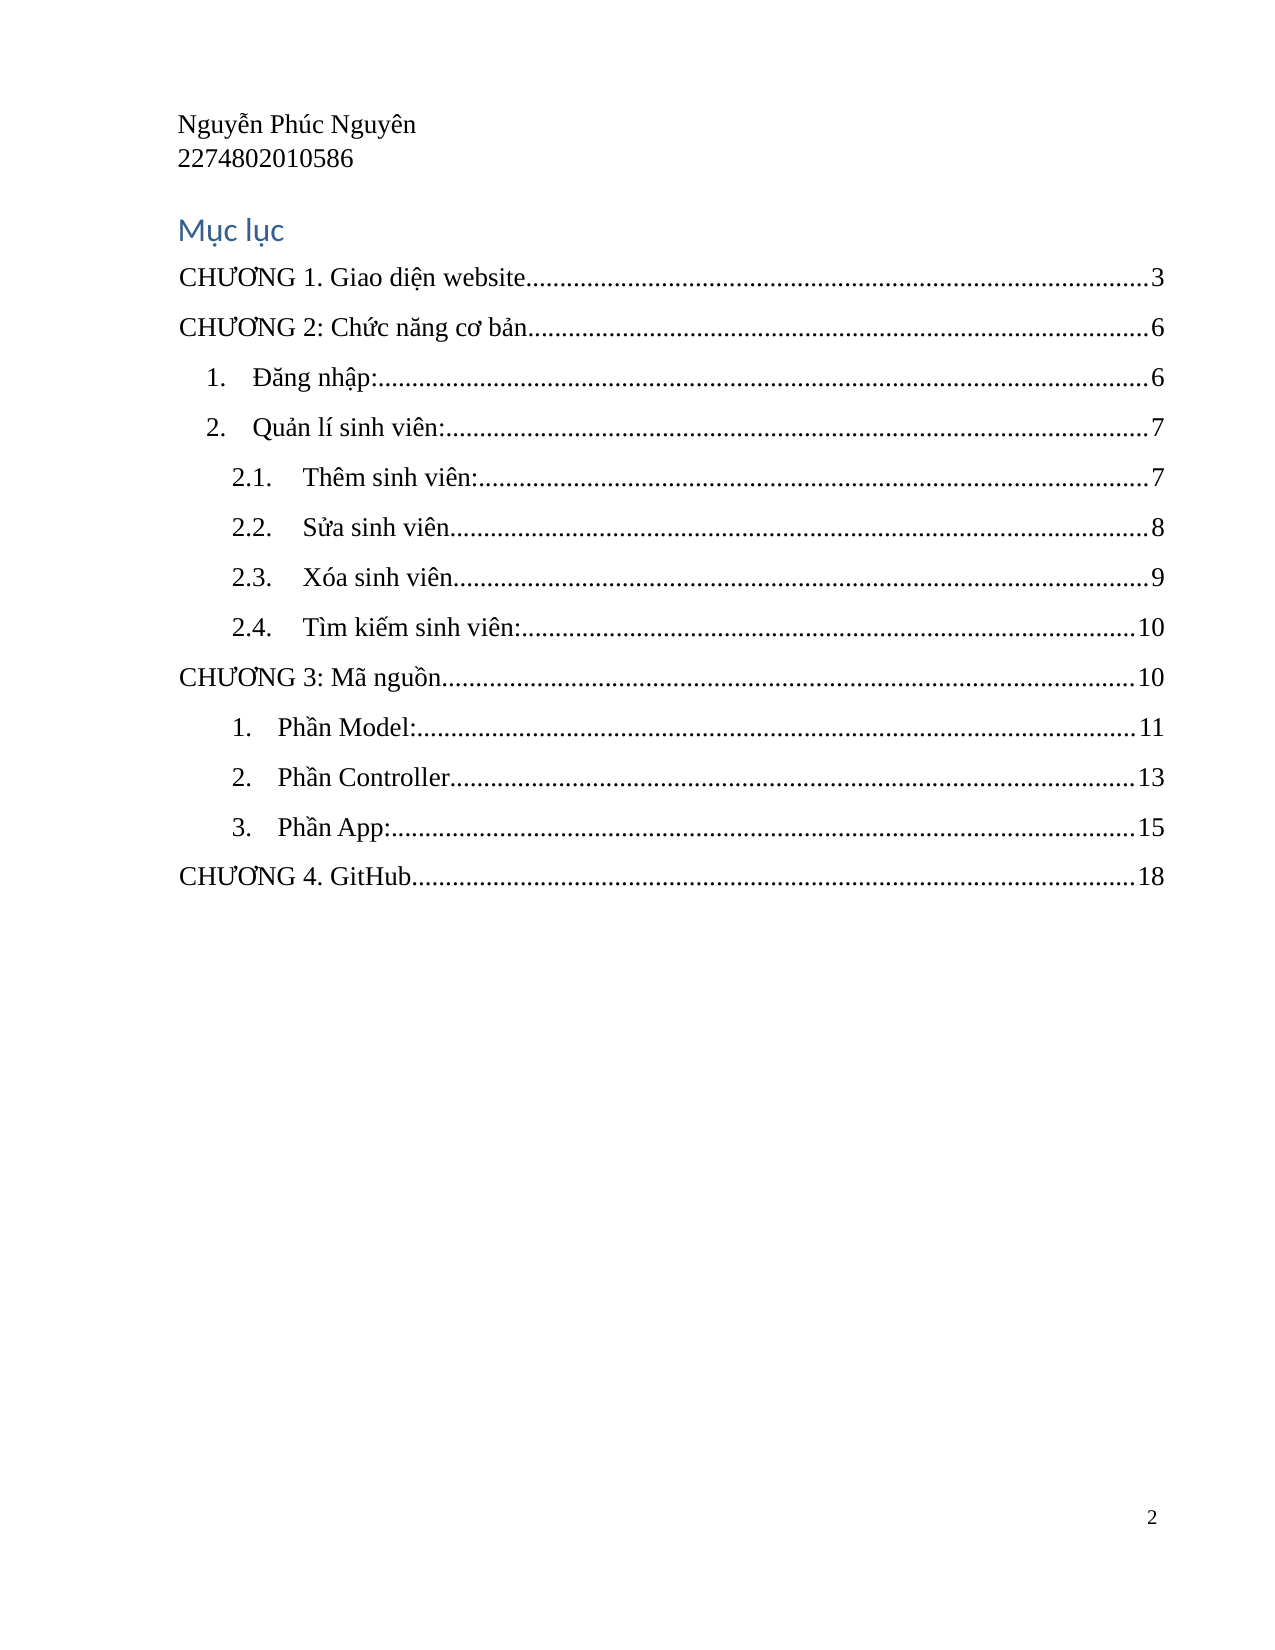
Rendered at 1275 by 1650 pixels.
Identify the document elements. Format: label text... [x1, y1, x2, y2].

text Mục lục [177, 209, 1165, 250]
